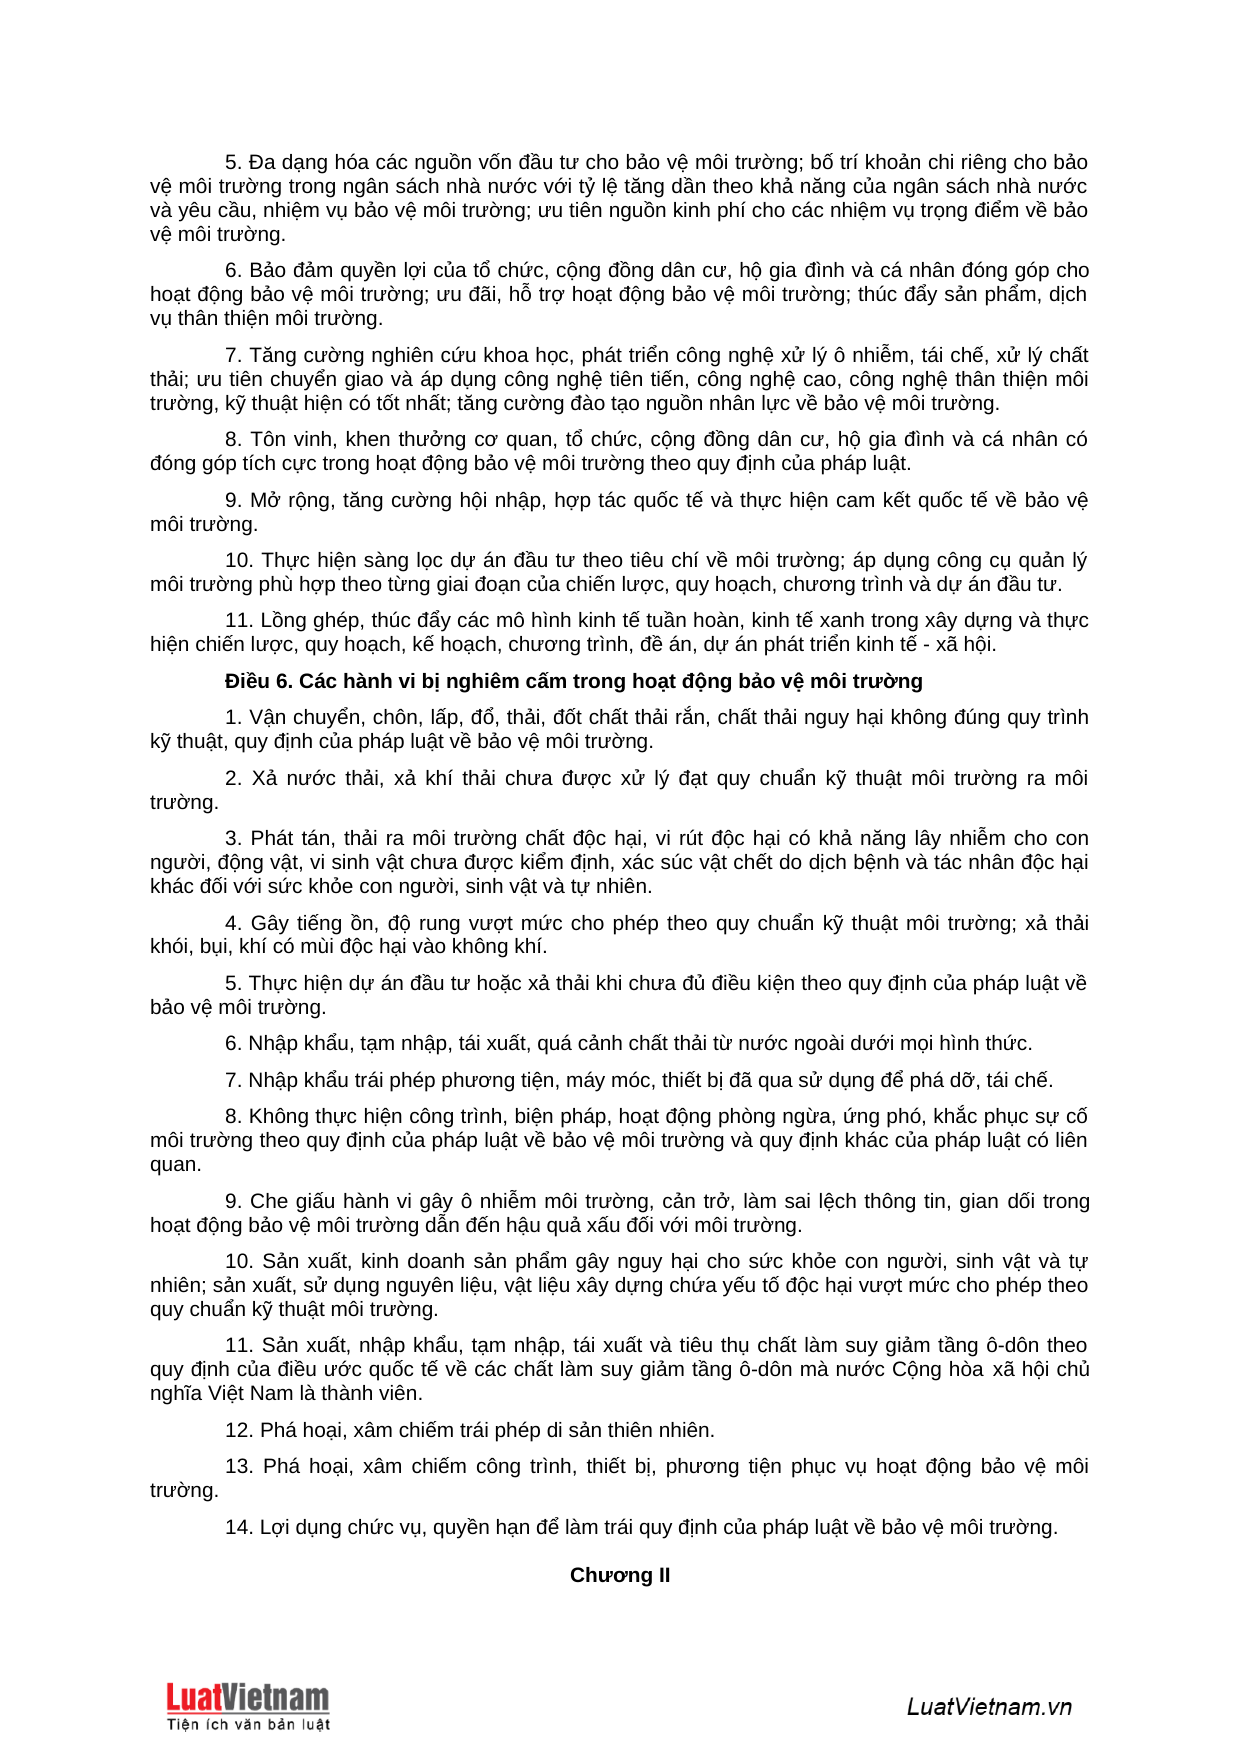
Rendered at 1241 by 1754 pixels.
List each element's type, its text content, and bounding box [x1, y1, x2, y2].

text 13. Phá hoại, xâm chiếm công trình, thiết bị, phương tiện phục vụ hoạt động bảo vệ môi trường. [150, 1454, 1090, 1502]
text 2. Xả nước thải, xả khí thải chưa được xử lý đạt quy chuẩn kỹ thuật môi trường ra môi trường. [150, 766, 1090, 813]
text Điều 6. Các hành vi bị nghiêm cấm trong hoạt động bảo vệ môi trường [150, 669, 1090, 693]
text 8. Tôn vinh, khen thưởng cơ quan, tổ chức, cộng đồng dân cư, hộ gia đình và cá nhân có đóng góp tích cực trong hoạt động bảo vệ môi trường theo quy định của pháp luật. [150, 427, 1090, 475]
text 8. Không thực hiện công trình, biện pháp, hoạt động phòng ngừa, ứng phó, khắc phục sự cố môi trường theo quy định của pháp luật về bảo vệ môi trường và quy định khác của pháp luật có liên quan. [150, 1104, 1090, 1176]
text 6. Nhập khẩu, tạm nhập, tái xuất, quá cảnh chất thải từ nước ngoài dưới mọi hình thức. [150, 1031, 1090, 1055]
text 3. Phát tán, thải ra môi trường chất độc hại, vi rút độc hại có khả năng lây nhiễm cho con người, động vật, vi sinh vật chưa được kiểm định, xác súc vật chết do dịch bệnh và tác nhân độc hại khác đối với sức khỏe con người, sinh vật và tự nhiên. [150, 826, 1090, 898]
text 9. Che giấu hành vi gây ô nhiễm môi trường, cản trở, làm sai lệch thông tin, gian dối trong hoạt động bảo vệ môi trường dẫn đến hậu quả xấu đối với môi trường. [150, 1188, 1090, 1236]
text 11. Lồng ghép, thúc đẩy các mô hình kinh tế tuần hoàn, kinh tế xanh trong xây dựng và thực hiện chiến lược, quy hoạch, kế hoạch, chương trình, đề án, dự án phát triển kinh tế - xã hội. [150, 608, 1090, 656]
text 14. Lợi dụng chức vụ, quyền hạn để làm trái quy định của pháp luật về bảo vệ môi trường. [150, 1514, 1090, 1538]
text 7. Tăng cường nghiên cứu khoa học, phát triển công nghệ xử lý ô nhiễm, tái chế, xử lý chất thải; ưu tiên chuyển giao và áp dụng công nghệ tiên tiến, công nghệ cao, công nghệ thân thiện môi trường, kỹ thuật hiện có tốt nhất; tăng cường đào tạo nguồn nhân lực về bảo vệ môi trường. [150, 343, 1090, 414]
text 11. Sản xuất, nhập khẩu, tạm nhập, tái xuất và tiêu thụ chất làm suy giảm tầng ô-dôn theo quy định của điều ước quốc tế về các chất làm suy giảm tầng ô-dôn mà nước Cộng hòa xã hội chủ nghĩa Việt Nam là thành viên. [150, 1333, 1090, 1405]
text 10. Sản xuất, kinh doanh sản phẩm gây nguy hại cho sức khỏe con người, sinh vật và tự nhiên; sản xuất, sử dụng nguyên liệu, vật liệu xây dựng chứa yếu tố độc hại vượt mức cho phép theo quy chuẩn kỹ thuật môi trường. [150, 1249, 1090, 1321]
picture [150, 1660, 1090, 1754]
text 7. Nhập khẩu trái phép phương tiện, máy móc, thiết bị đã qua sử dụng để phá dỡ, tái chế. [150, 1068, 1090, 1092]
text 12. Phá hoại, xâm chiếm trái phép di sản thiên nhiên. [150, 1418, 1090, 1442]
text 1. Vận chuyển, chôn, lấp, đổ, thải, đốt chất thải rắn, chất thải nguy hại không đúng quy trình kỹ thuật, quy định của pháp luật về bảo vệ môi trường. [150, 705, 1090, 753]
text Chương II [150, 1562, 1090, 1586]
text 10. Thực hiện sàng lọc dự án đầu tư theo tiêu chí về môi trường; áp dụng công cụ quản lý môi trường phù hợp theo từng giai đoạn của chiến lược, quy hoạch, chương trình và dự án đầu tư. [150, 548, 1090, 596]
text 5. Đa dạng hóa các nguồn vốn đầu tư cho bảo vệ môi trường; bố trí khoản chi riêng cho bảo vệ môi trường trong ngân sách nhà nước với tỷ lệ tăng dần theo khả năng của ngân sách nhà nước và yêu cầu, nhiệm vụ bảo vệ môi trường; ưu tiên nguồn kinh phí cho các nhiệm vụ trọng điểm về bảo vệ môi trường. [150, 150, 1090, 246]
text 4. Gây tiếng ồn, độ rung vượt mức cho phép theo quy chuẩn kỹ thuật môi trường; xả thải khói, bụi, khí có mùi độc hại vào không khí. [150, 910, 1090, 958]
text 9. Mở rộng, tăng cường hội nhập, hợp tác quốc tế và thực hiện cam kết quốc tế về bảo vệ môi trường. [150, 487, 1090, 535]
text 6. Bảo đảm quyền lợi của tổ chức, cộng đồng dân cư, hộ gia đình và cá nhân đóng góp cho hoạt động bảo vệ môi trường; ưu đãi, hỗ trợ hoạt động bảo vệ môi trường; thúc đẩy sản phẩm, dịch vụ thân thiện môi trường. [150, 258, 1090, 330]
text 5. Thực hiện dự án đầu tư hoặc xả thải khi chưa đủ điều kiện theo quy định của pháp luật về bảo vệ môi trường. [150, 971, 1090, 1019]
